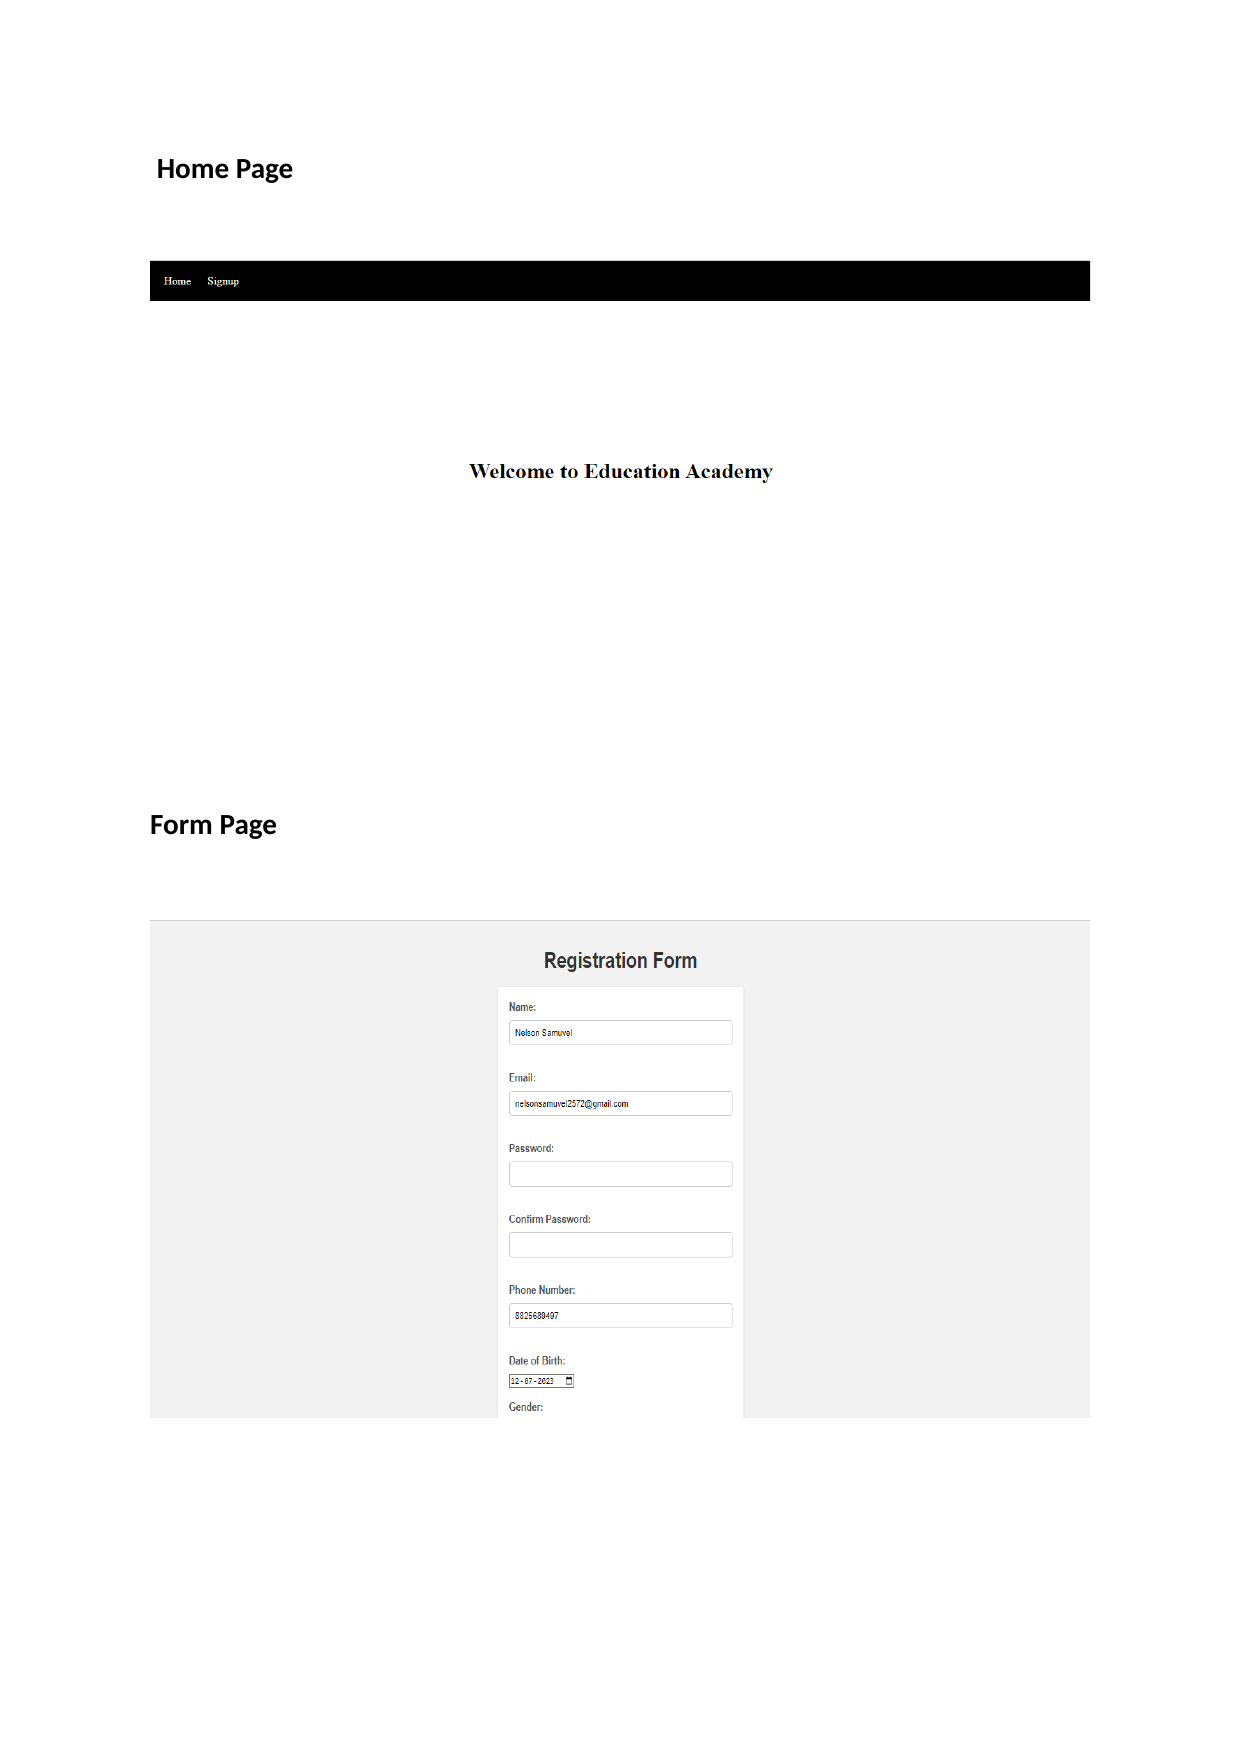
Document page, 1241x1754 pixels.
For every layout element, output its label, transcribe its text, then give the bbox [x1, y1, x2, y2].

text Home Page [150, 150, 1090, 186]
picture [150, 260, 1091, 678]
picture [150, 916, 1091, 1418]
text Form Page [150, 806, 1090, 842]
